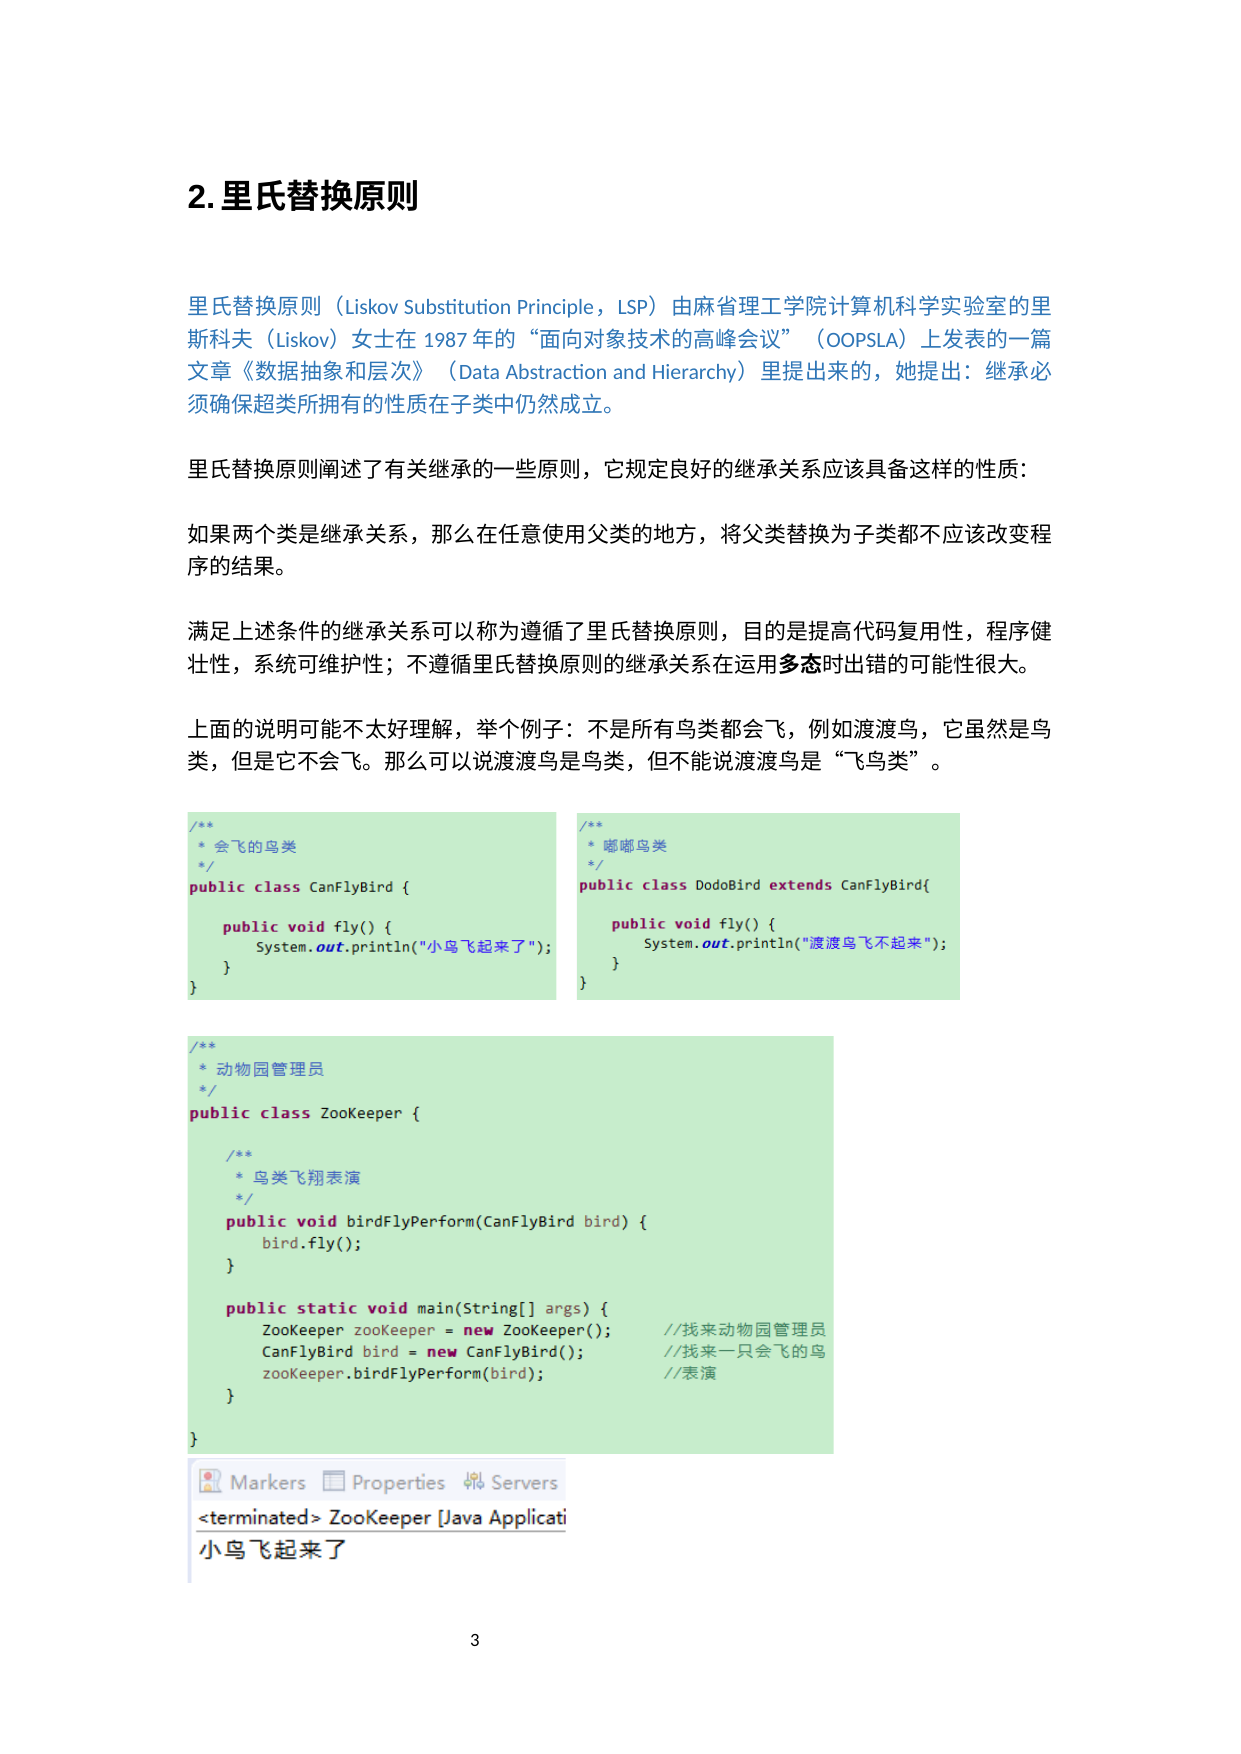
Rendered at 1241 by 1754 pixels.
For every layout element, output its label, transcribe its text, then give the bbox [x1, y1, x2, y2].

list 上面的说明可能不太好理解，举个例子：不是所有鸟类都会飞，例如渡渡鸟，它虽然是鸟类，但是它不会飞。那么可以说渡渡鸟是鸟类，但不能说渡渡鸟是“飞鸟类”。 [187, 711, 1053, 776]
list 里氏替换原则（Liskov Substitution Principle，LSP）由麻省理工学院计算机科学实验室的里斯科夫（Liskov）女士在 1987 年的“面向对象技术的高峰会议”（OOPSLA）上发表的一篇文章《数据抽象和层次》（Data Abstraction and Hierarchy）里提出来的，她提出：继承必须确保超类所拥有的性质在子类中仍然成立。 [187, 289, 1053, 419]
subtitle 里氏替换原则 [187, 162, 1053, 227]
picture [187, 1036, 834, 1454]
picture [187, 1458, 566, 1583]
picture [187, 812, 557, 1000]
list 满足上述条件的继承关系可以称为遵循了里氏替换原则，目的是提高代码复用性，程序健壮性，系统可维护性；不遵循里氏替换原则的继承关系在运用多态时出错的可能性很大。 [187, 614, 1053, 679]
picture [576, 813, 960, 1000]
list 如果两个类是继承关系，那么在任意使用父类的地方，将父类替换为子类都不应该改变程序的结果。 [187, 516, 1053, 581]
list 里氏替换原则阐述了有关继承的一些原则，它规定良好的继承关系应该具备这样的性质： [187, 451, 1053, 484]
